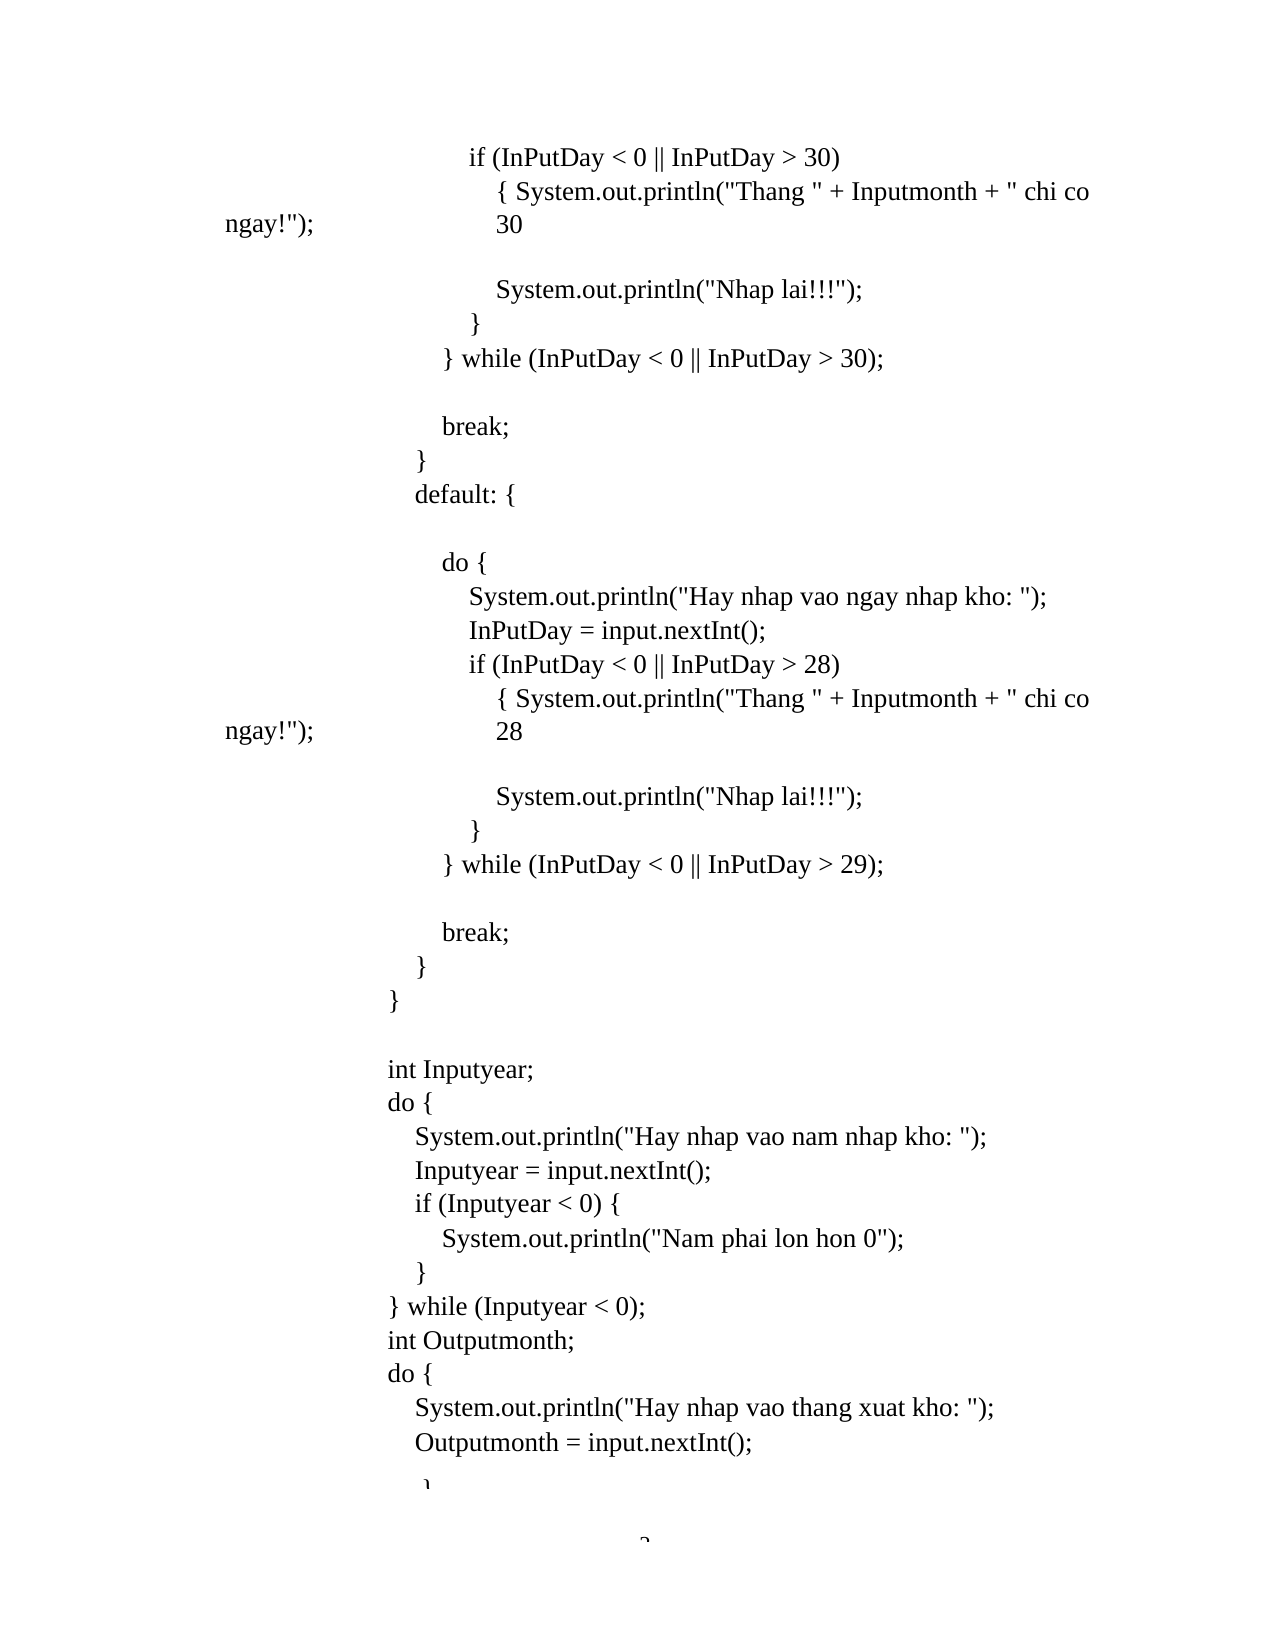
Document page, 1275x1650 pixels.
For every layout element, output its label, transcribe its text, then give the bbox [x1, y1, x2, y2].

text } [0, 444, 842, 475]
text System.out.println("Hay nhap vao thang xuat kho: "); Outputmonth = input.nextInt(); [414, 1391, 997, 1457]
text } [414, 1256, 1275, 1287]
text do { [387, 1357, 1275, 1389]
text if (InPutDay < 0 || InPutDay > 30) { System.out.println("Thang " + Inputmonth + " chi co 30 [468, 142, 1106, 240]
text } [0, 814, 951, 845]
text System.out.println("Hay nhap vao ngay nhap kho: "); InPutDay = input.nextInt(); [469, 580, 1049, 645]
text } while (Inputyear < 0); int Outputmonth; [387, 1290, 648, 1355]
text } [0, 307, 951, 339]
text } [0, 984, 788, 1016]
text } while (InPutDay < 0 || InPutDay > 30); [173, 342, 1153, 373]
text ngay!"); [0, 207, 314, 238]
text } while (InPutDay < 0 || InPutDay > 29); [173, 848, 1153, 879]
text break; [173, 410, 778, 441]
text System.out.println("Nhap lai!!!"); [496, 273, 1275, 305]
text if (InPutDay < 0 || InPutDay > 28) { System.out.println("Thang " + Inputmonth + " chi co 28 [468, 648, 1106, 747]
text do { [442, 546, 1275, 577]
text System.out.println("Hay nhap vao nam nhap kho: "); Inputyear = input.nextInt(); [414, 1120, 989, 1185]
text ngay!"); [0, 714, 314, 745]
text int Inputyear; do { [387, 1053, 536, 1117]
text } [0, 951, 842, 982]
text System.out.println("Nam phai lon hon 0"); [442, 1222, 1275, 1253]
text if (Inputyear < 0) { [414, 1188, 1275, 1219]
text System.out.println("Nhap lai!!!"); [496, 780, 1275, 811]
text default: { [414, 478, 1275, 509]
text break; [173, 917, 778, 948]
